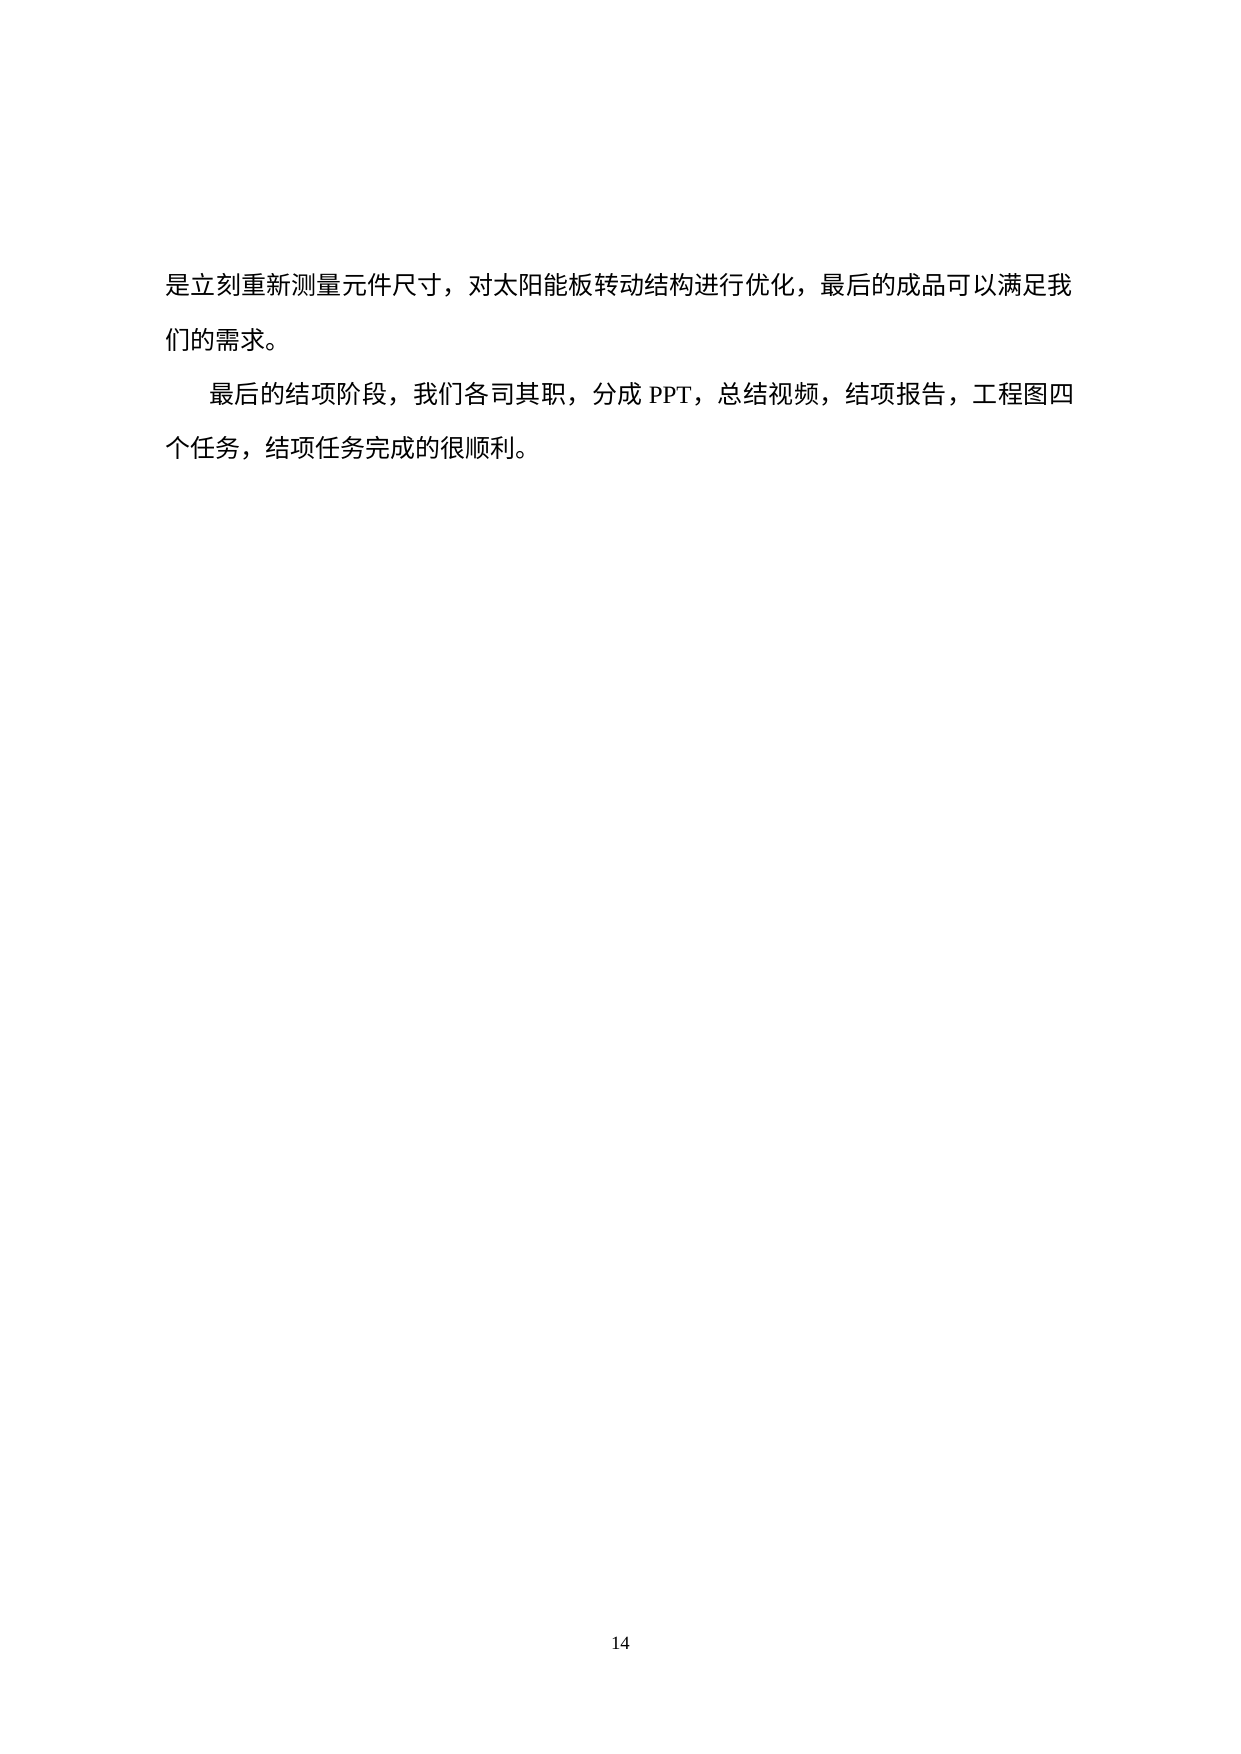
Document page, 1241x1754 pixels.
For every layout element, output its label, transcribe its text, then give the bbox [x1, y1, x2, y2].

text 最后的结项阶段，我们各司其职，分成PPT，总结视频，结项报告，工程图四个任务，结项任务完成的很顺利。 [165, 374, 1075, 465]
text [165, 266, 1075, 356]
